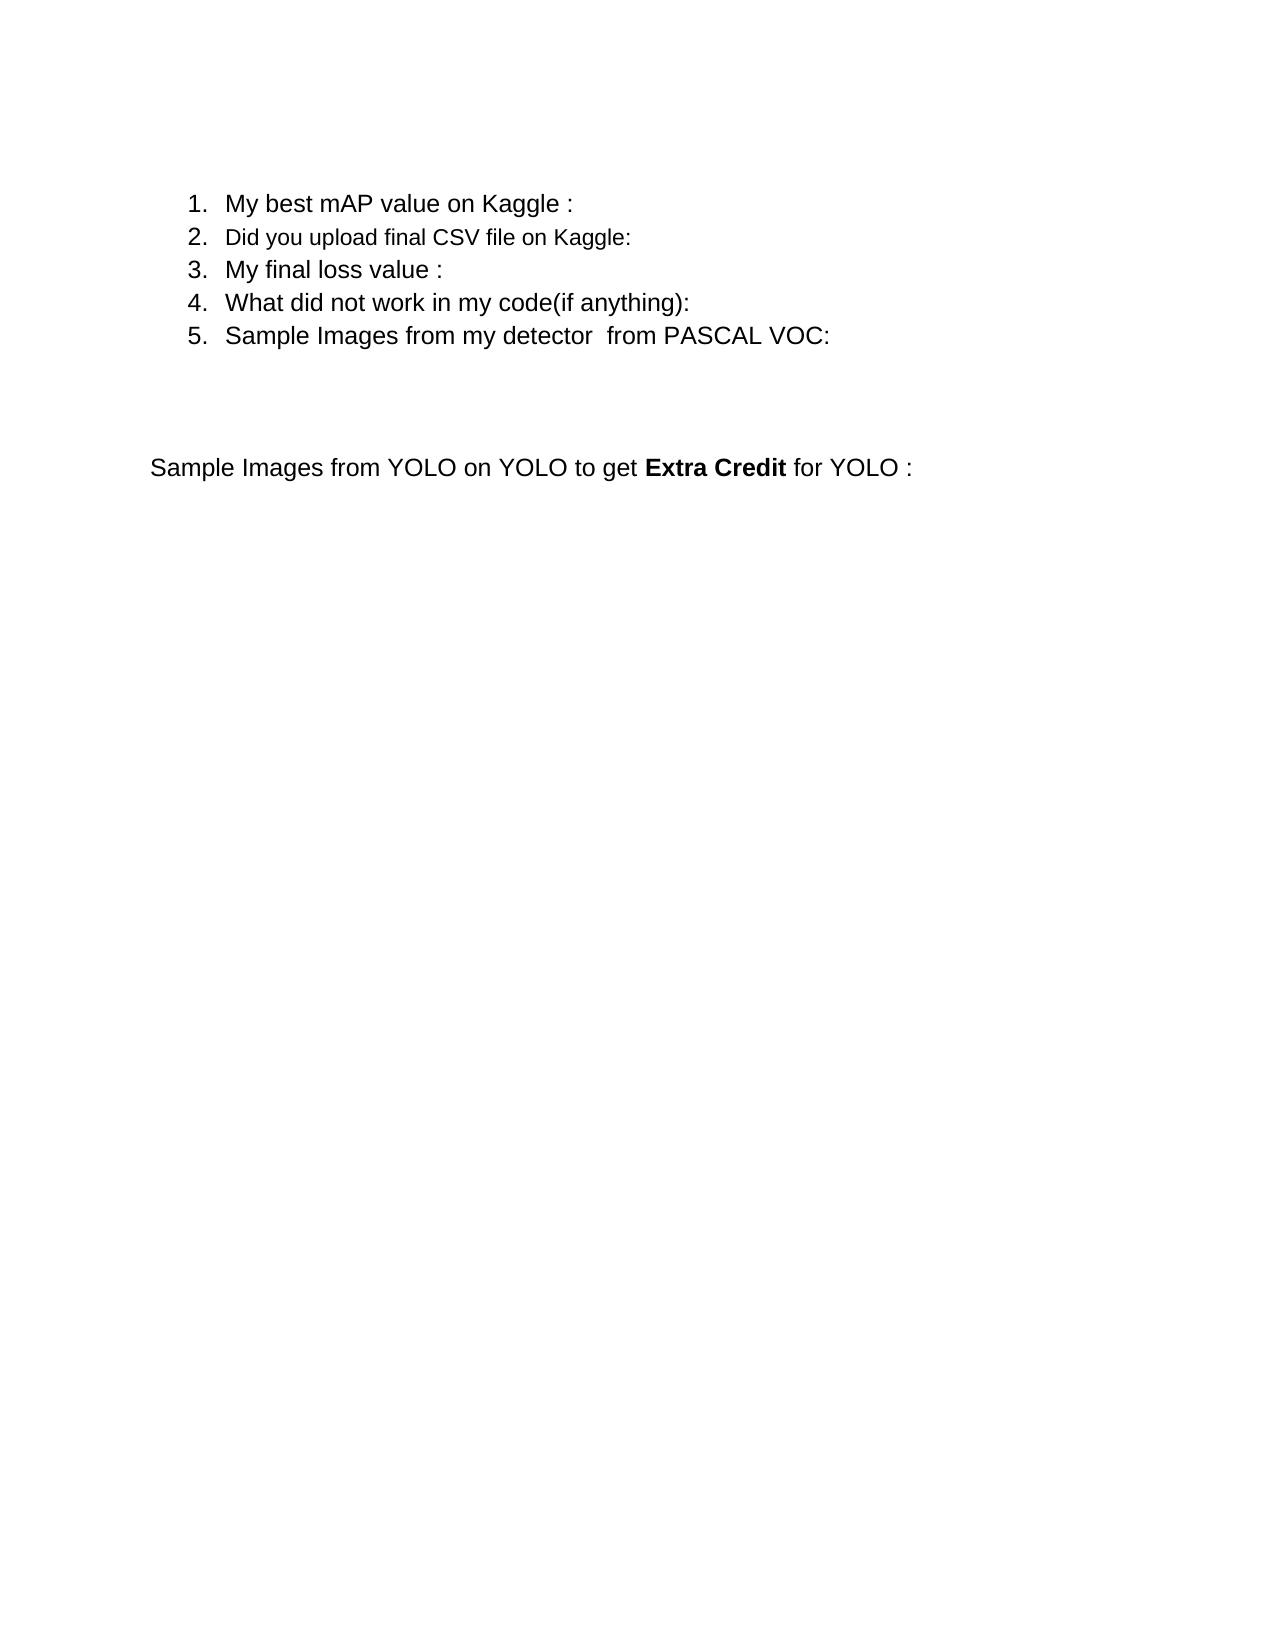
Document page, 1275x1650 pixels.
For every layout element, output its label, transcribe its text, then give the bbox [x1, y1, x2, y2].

list My best mAP value on Kaggle : [187, 188, 1125, 217]
list Sample Images from my detector from PASCAL VOC: [187, 321, 1125, 349]
list Did you upload final CSV file on Kaggle: [187, 222, 1125, 250]
list What did not work in my code(if anything): [187, 288, 1125, 316]
text Sample Images from YOLO on YOLO to get Extra Credit for YOLO : [150, 453, 1125, 481]
list My final loss value : [187, 254, 1125, 283]
